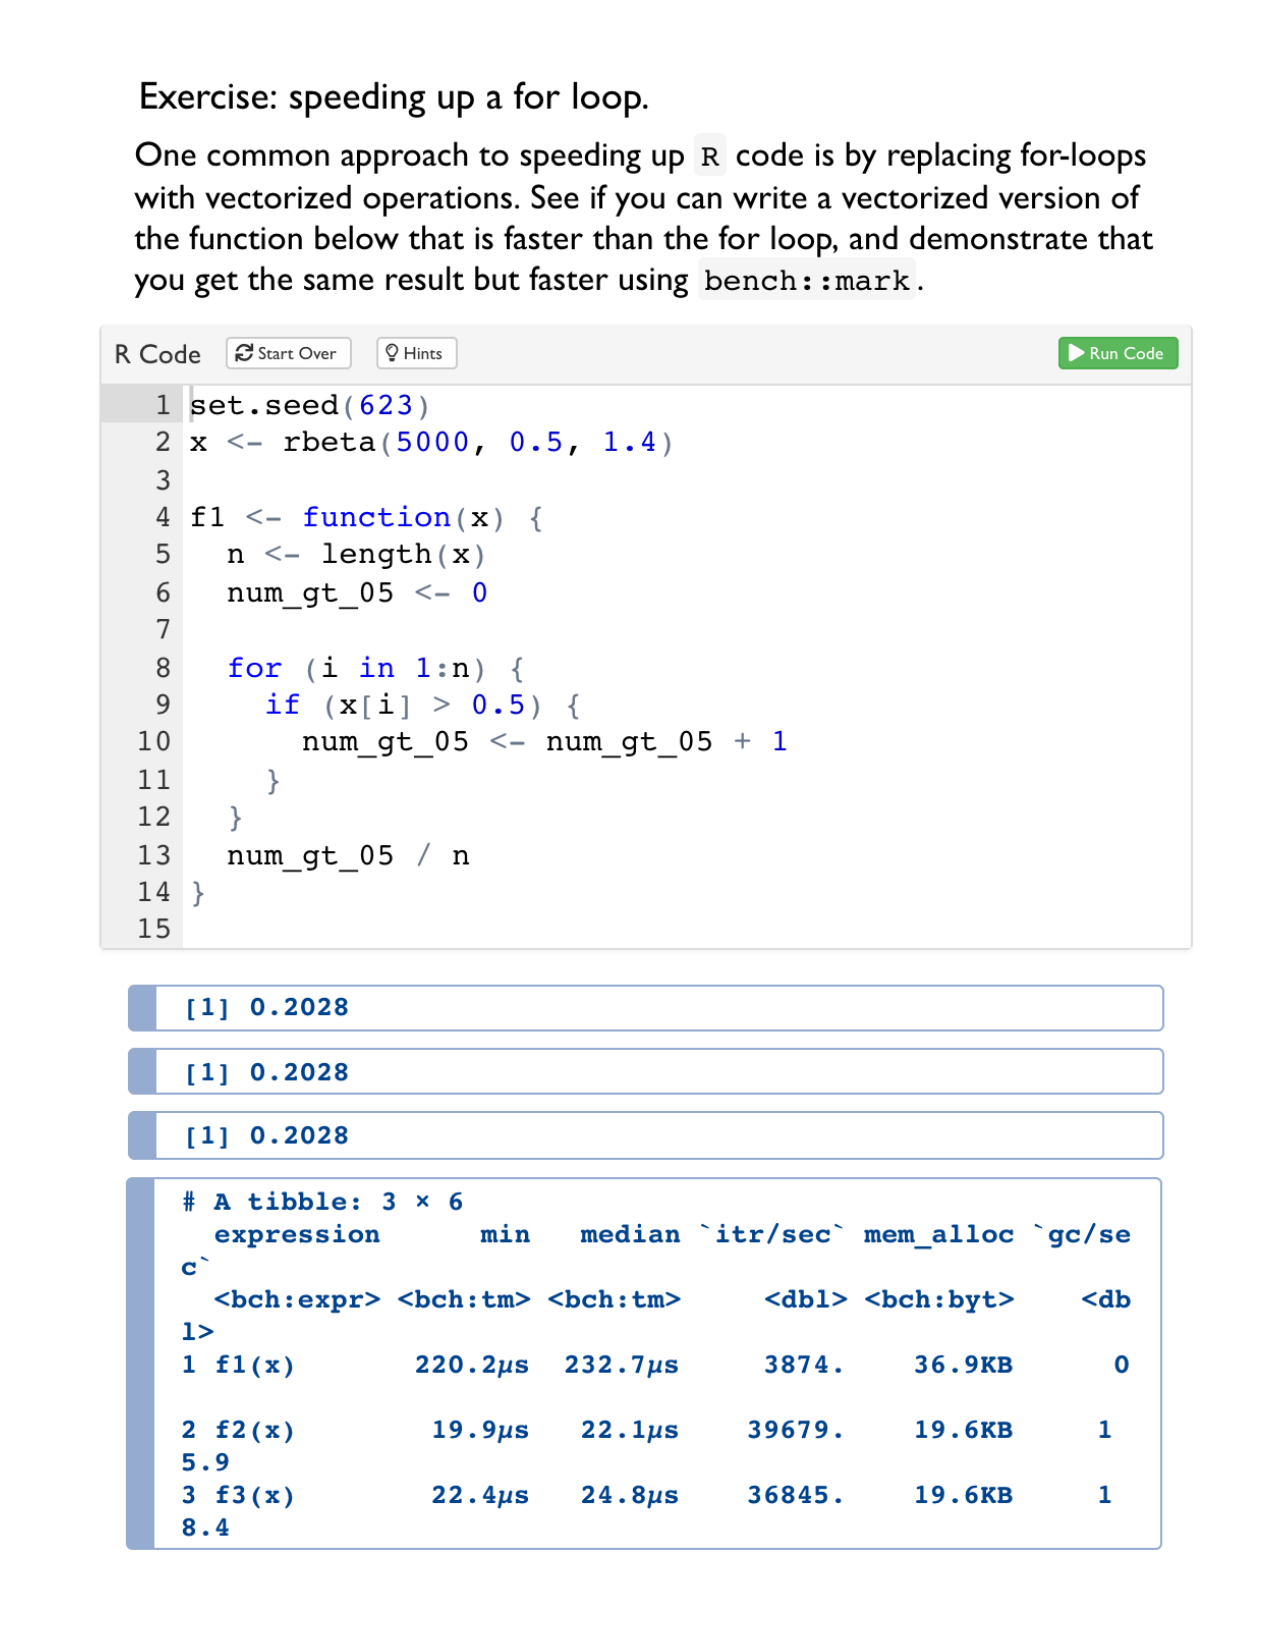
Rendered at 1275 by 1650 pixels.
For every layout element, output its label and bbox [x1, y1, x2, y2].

picture [75, 75, 1200, 1556]
